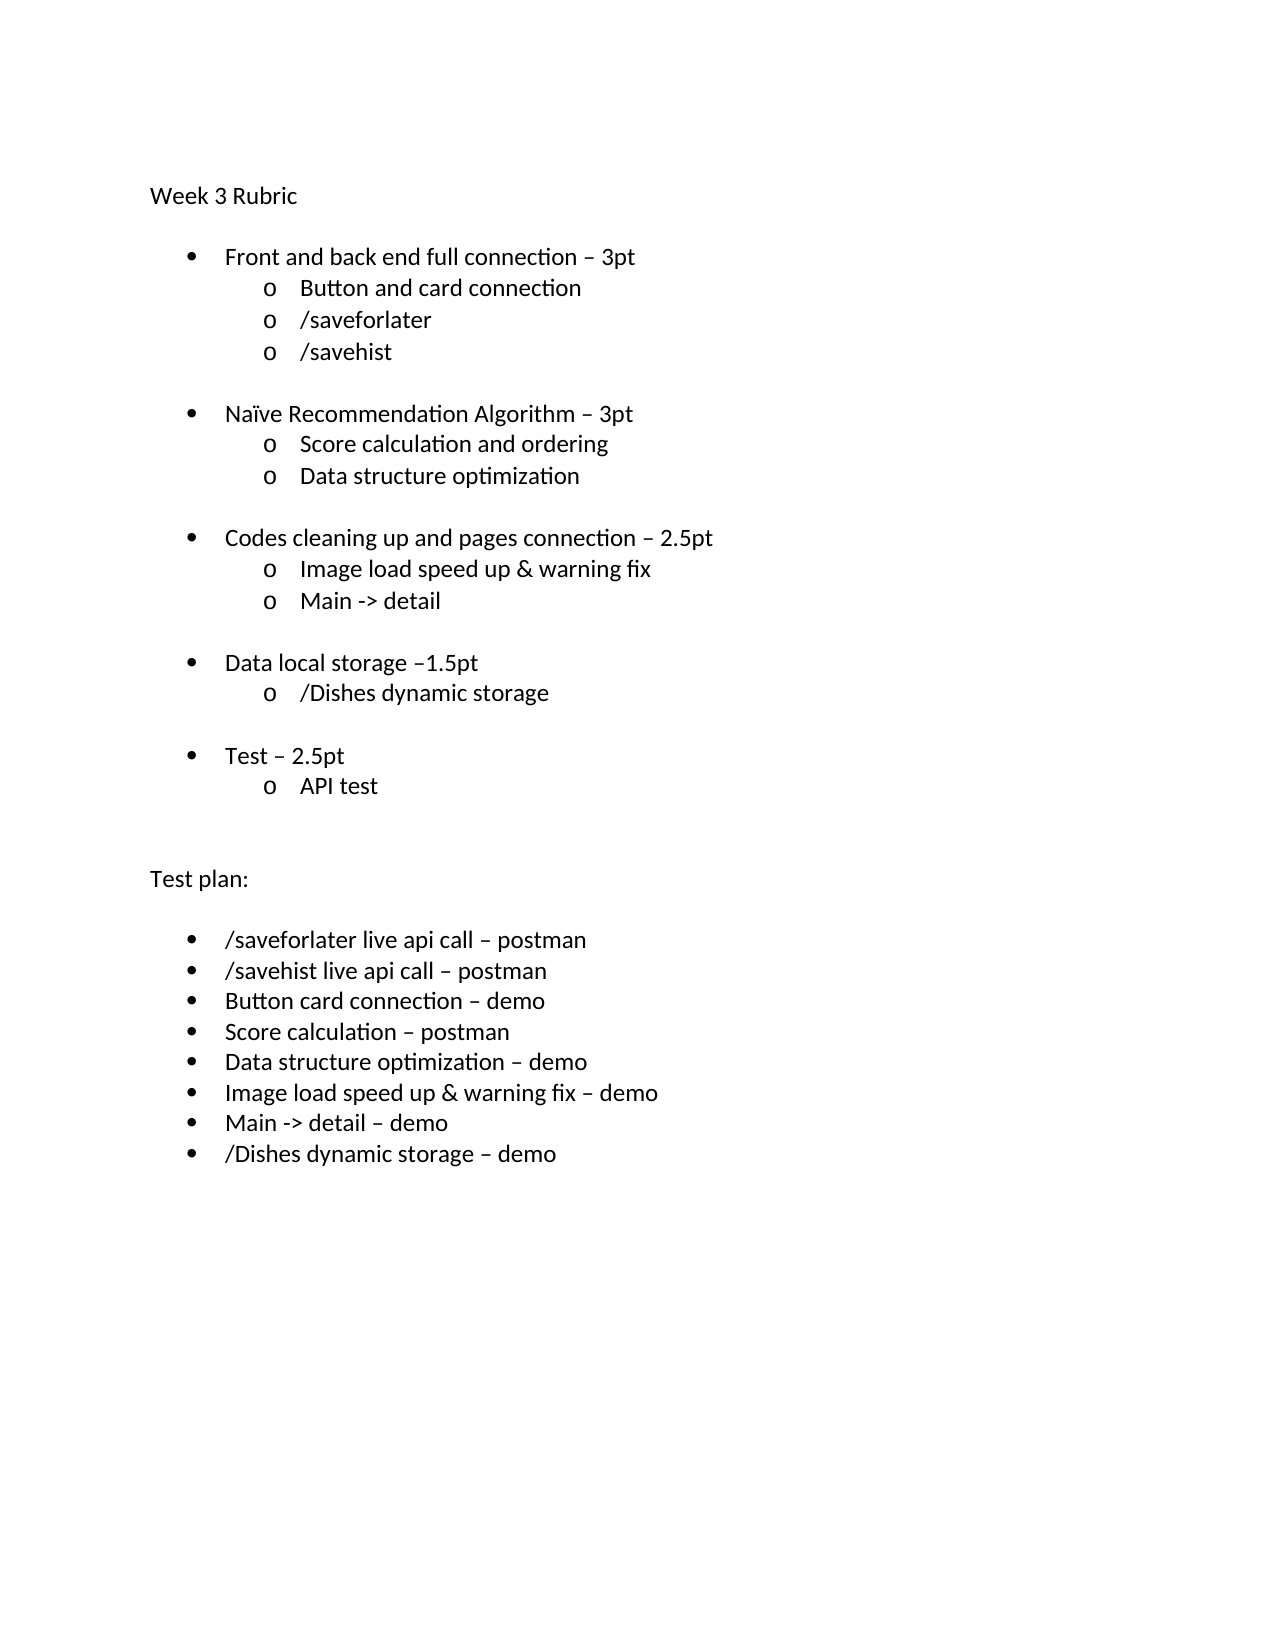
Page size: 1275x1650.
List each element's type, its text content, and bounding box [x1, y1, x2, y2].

list Data local storage –1.5pt [187, 647, 1125, 678]
list Score calculation – postman [187, 1016, 1125, 1046]
list Naïve Recommendation Algorithm – 3pt [187, 398, 1125, 428]
list /saveforlater [262, 304, 1125, 336]
list Button card connection – demo [187, 985, 1125, 1016]
list Main -> detail [262, 585, 1125, 617]
list Front and back end full connection – 3pt [187, 242, 1125, 272]
list /Dishes dynamic storage – demo [187, 1138, 1125, 1168]
list /saveforlater live api call – postman [187, 924, 1125, 955]
list Codes cleaning up and pages connection – 2.5pt [187, 522, 1125, 553]
list Test – 2.5pt [187, 740, 1125, 770]
text Week 3 Rubric [150, 181, 1125, 211]
list Image load speed up & warning fix [262, 553, 1125, 585]
list Data structure optimization – demo [187, 1046, 1125, 1077]
list Image load speed up & warning fix – demo [187, 1077, 1125, 1107]
list Data structure optimization [262, 460, 1125, 492]
list API test [262, 770, 1125, 802]
list /Dishes dynamic storage [262, 678, 1125, 709]
list /savehist [262, 336, 1125, 367]
list Score calculation and ordering [262, 428, 1125, 460]
list Main -> detail – demo [187, 1107, 1125, 1138]
text Test plan: [150, 863, 1125, 894]
list Button and card connection [262, 272, 1125, 304]
list /savehist live api call – postman [187, 955, 1125, 985]
